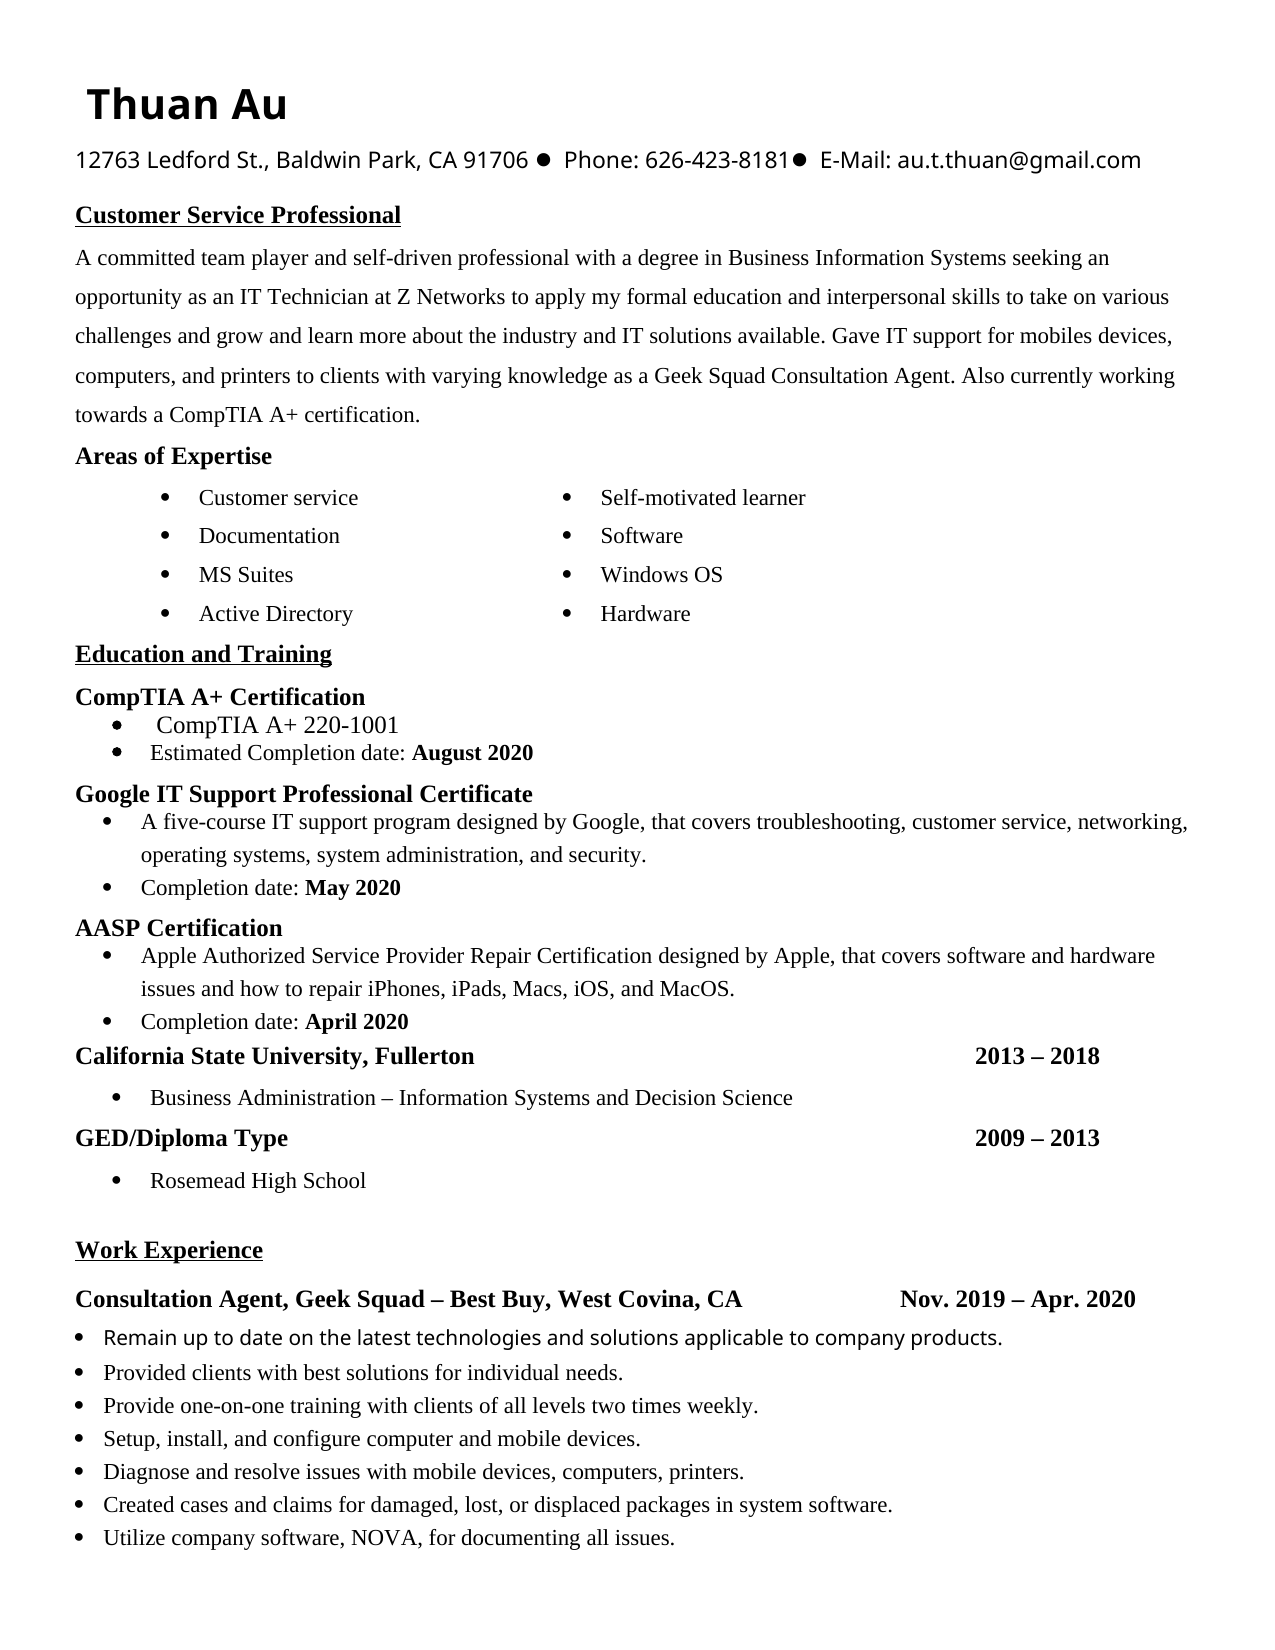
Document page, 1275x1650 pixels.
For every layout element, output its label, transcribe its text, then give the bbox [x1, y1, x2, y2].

table_cell MS Suites Active Directory [113, 561, 514, 639]
table_cell Documentation [113, 523, 514, 561]
table_header Self-motivated learner [514, 484, 914, 522]
text Education and Training [75, 639, 1200, 667]
table_header Customer service [113, 484, 514, 522]
list Rosemead High School [112, 1167, 1200, 1193]
list Apple Authorized Service Provider Repair Certification designed by Apple, that covers software and hardware issues and how to repair iPhones, iPads, Macs, iOS, and MacOS. [103, 942, 1200, 1001]
table_cell Windows OS Hardware [514, 561, 914, 639]
list A five-course IT support program designed by Google, that covers troubleshooting, customer service, networking, operating systems, system administration, and security. [103, 808, 1200, 867]
text Customer Service Professional [75, 201, 1200, 229]
text GED/Diploma Type 2009 – 2013 [75, 1123, 1200, 1152]
text CompTIA A+ Certification [75, 682, 1200, 711]
list Completion date: May 2020 [103, 874, 1200, 900]
list Completion date: April 2020 [103, 1008, 1200, 1034]
list Business Administration – Information Systems and Decision Science [112, 1084, 1200, 1110]
text Google IT Support Professional Certificate [75, 779, 1200, 808]
list Estimated Completion date: August 2020 [112, 739, 1200, 766]
text AASP Certification [75, 913, 1200, 942]
list CompTIA A+ 220-1001 [112, 711, 1200, 739]
text A committed team player and self-driven professional with a degree in Business Information Systems seeking an opportunity as an IT Technician at Z Networks to apply my formal education and interpersonal skills to take on various challenges and grow and learn more about the industry and IT solutions available. Gave IT support for mobiles devices, computers, and printers to clients with varying knowledge as a Geek Squad Consultation Agent. Also currently working towards a CompTIA A+ certification. [75, 244, 1200, 428]
table_cell Software [514, 523, 914, 561]
subtitle Work Experience [75, 1235, 1200, 1263]
subtitle Nov. 2019 – Apr. 2020 [75, 1284, 1200, 1313]
list Areas of Expertise [75, 441, 1200, 470]
text California State University, Fullerton 2013 – 2018 [75, 1041, 1200, 1070]
